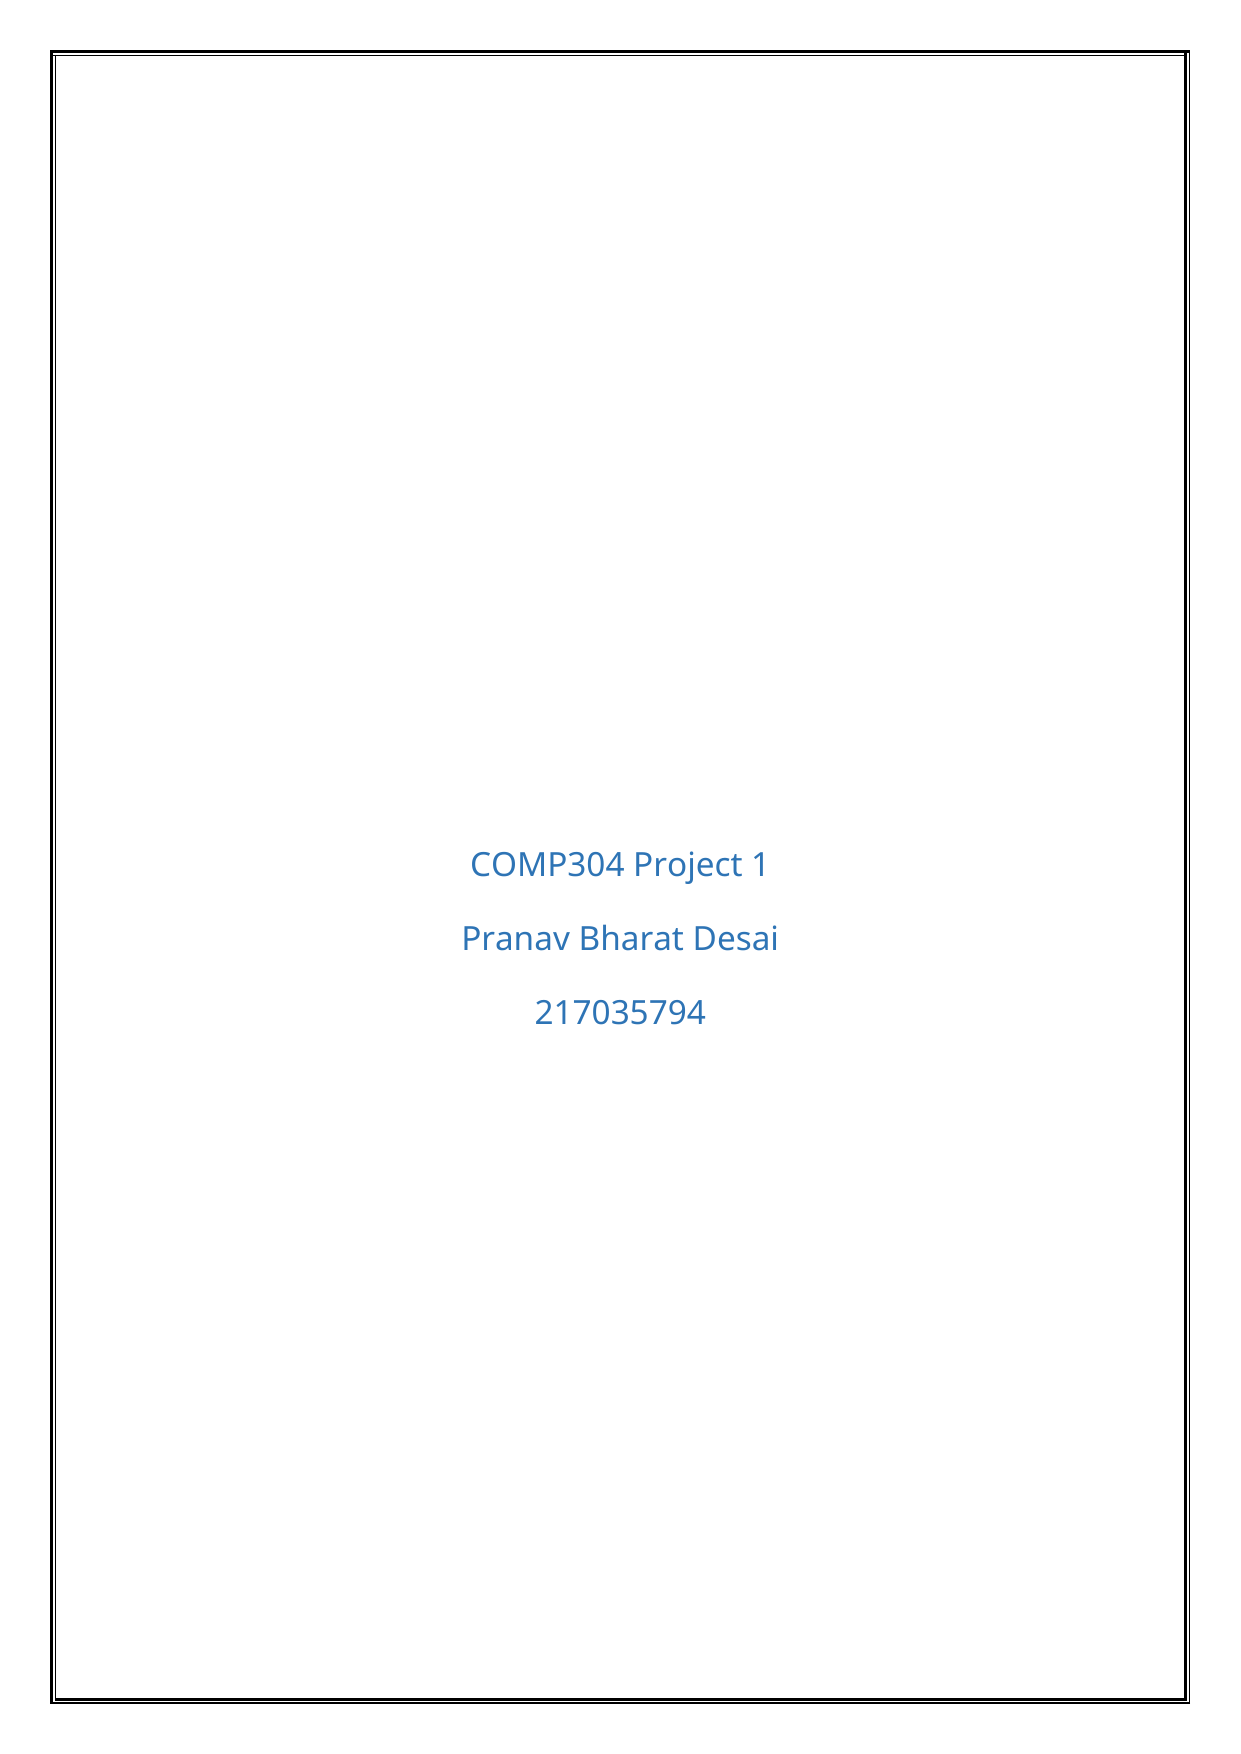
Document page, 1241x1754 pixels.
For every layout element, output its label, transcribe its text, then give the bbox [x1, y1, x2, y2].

subtitle COMP304 Project 1 [150, 841, 1090, 886]
subtitle 217035794 [150, 988, 1090, 1034]
subtitle Pranav Bharat Desai [150, 914, 1090, 960]
